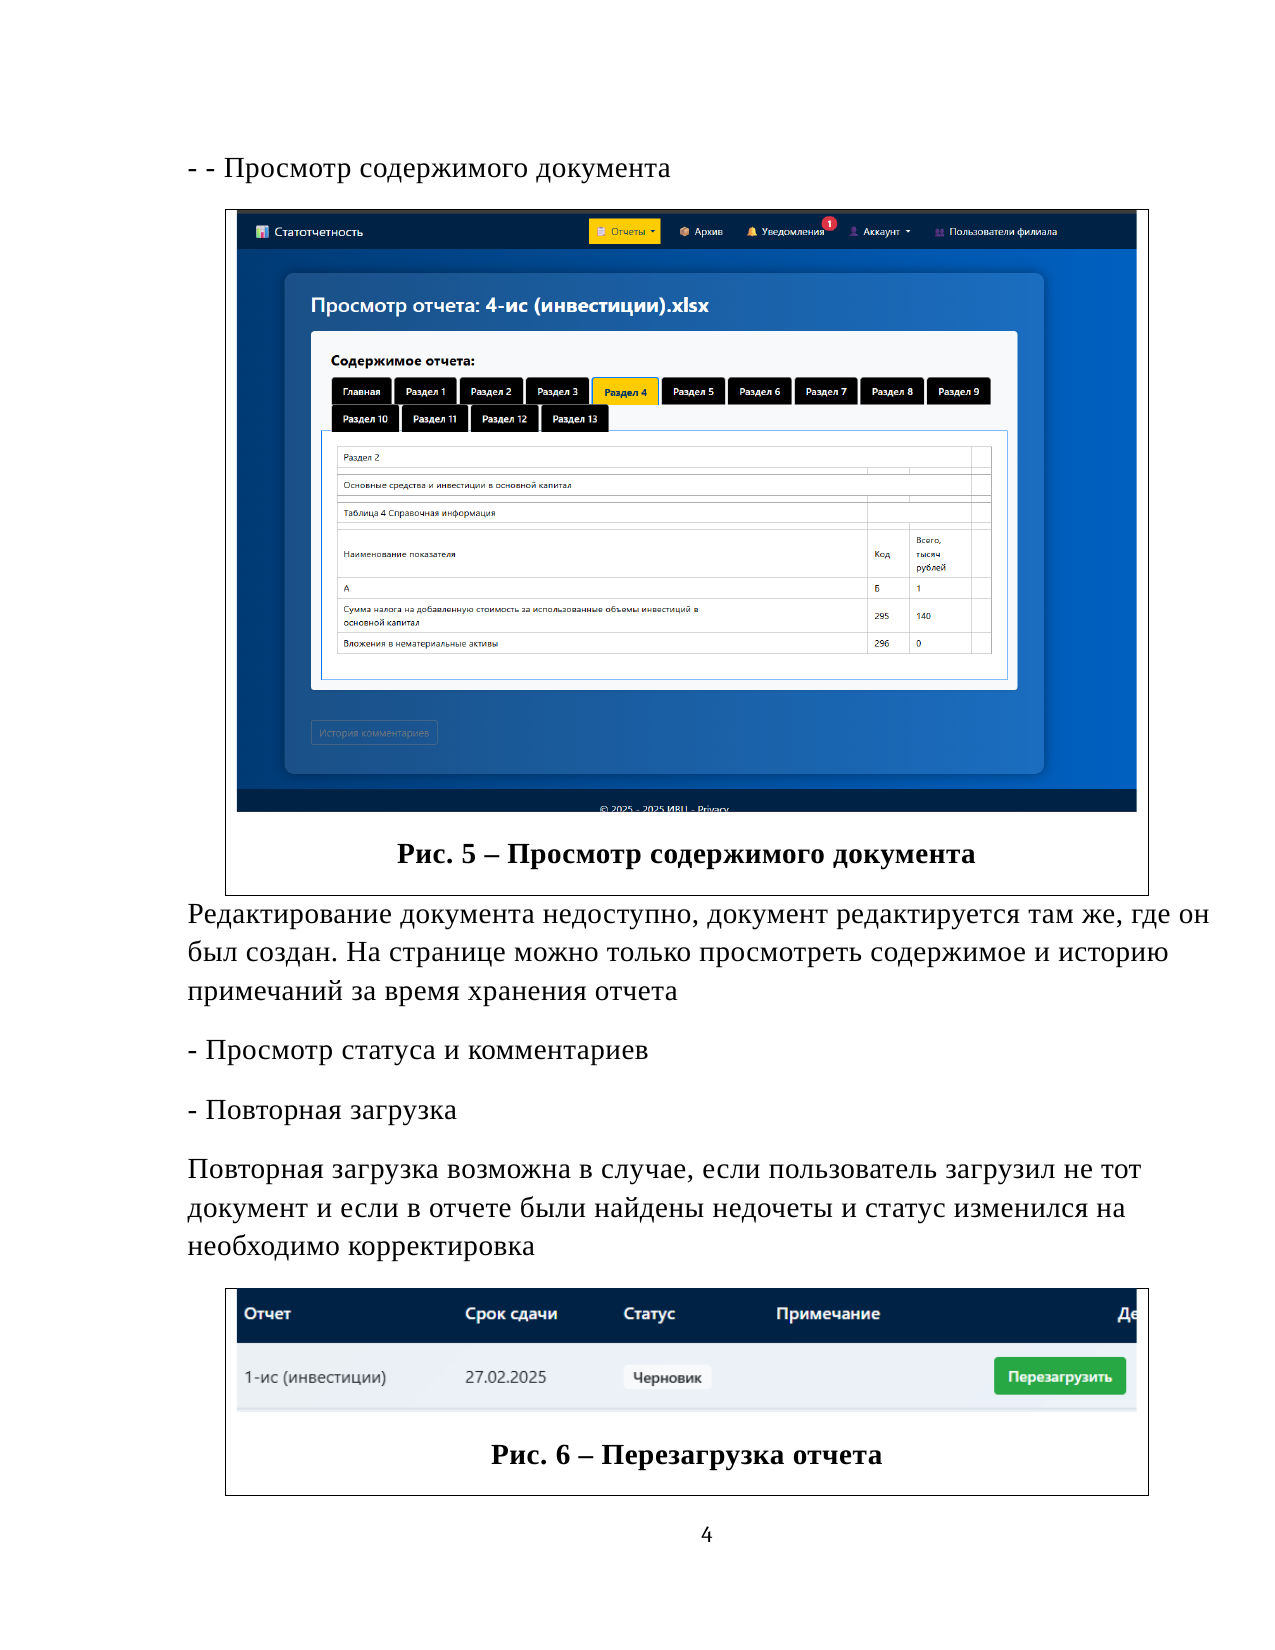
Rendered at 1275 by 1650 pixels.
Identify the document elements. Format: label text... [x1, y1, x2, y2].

text Редактирование документа недоступно, документ редактируется там же, где он был создан. На странице можно только просмотреть содержимое и историю примечаний за время хранения отчета [187, 896, 1226, 1007]
text - Повторная загрузка [187, 1092, 1226, 1125]
picture [236, 1288, 1137, 1412]
table_header Рис. 6 – Перезагрузка отчета [226, 1289, 1148, 1495]
picture [236, 210, 1137, 812]
text Повторная загрузка возможна в случае, если пользователь загрузил не тот документ и если в отчете были найдены недочеты и статус изменился на необходимо корректировка [187, 1151, 1226, 1262]
text - Просмотр статуса и комментариев [187, 1032, 1226, 1066]
text - - Просмотр содержимого документа [187, 150, 1226, 183]
table_header Рис. 5 – Просмотр содержимого документа [226, 210, 1148, 895]
